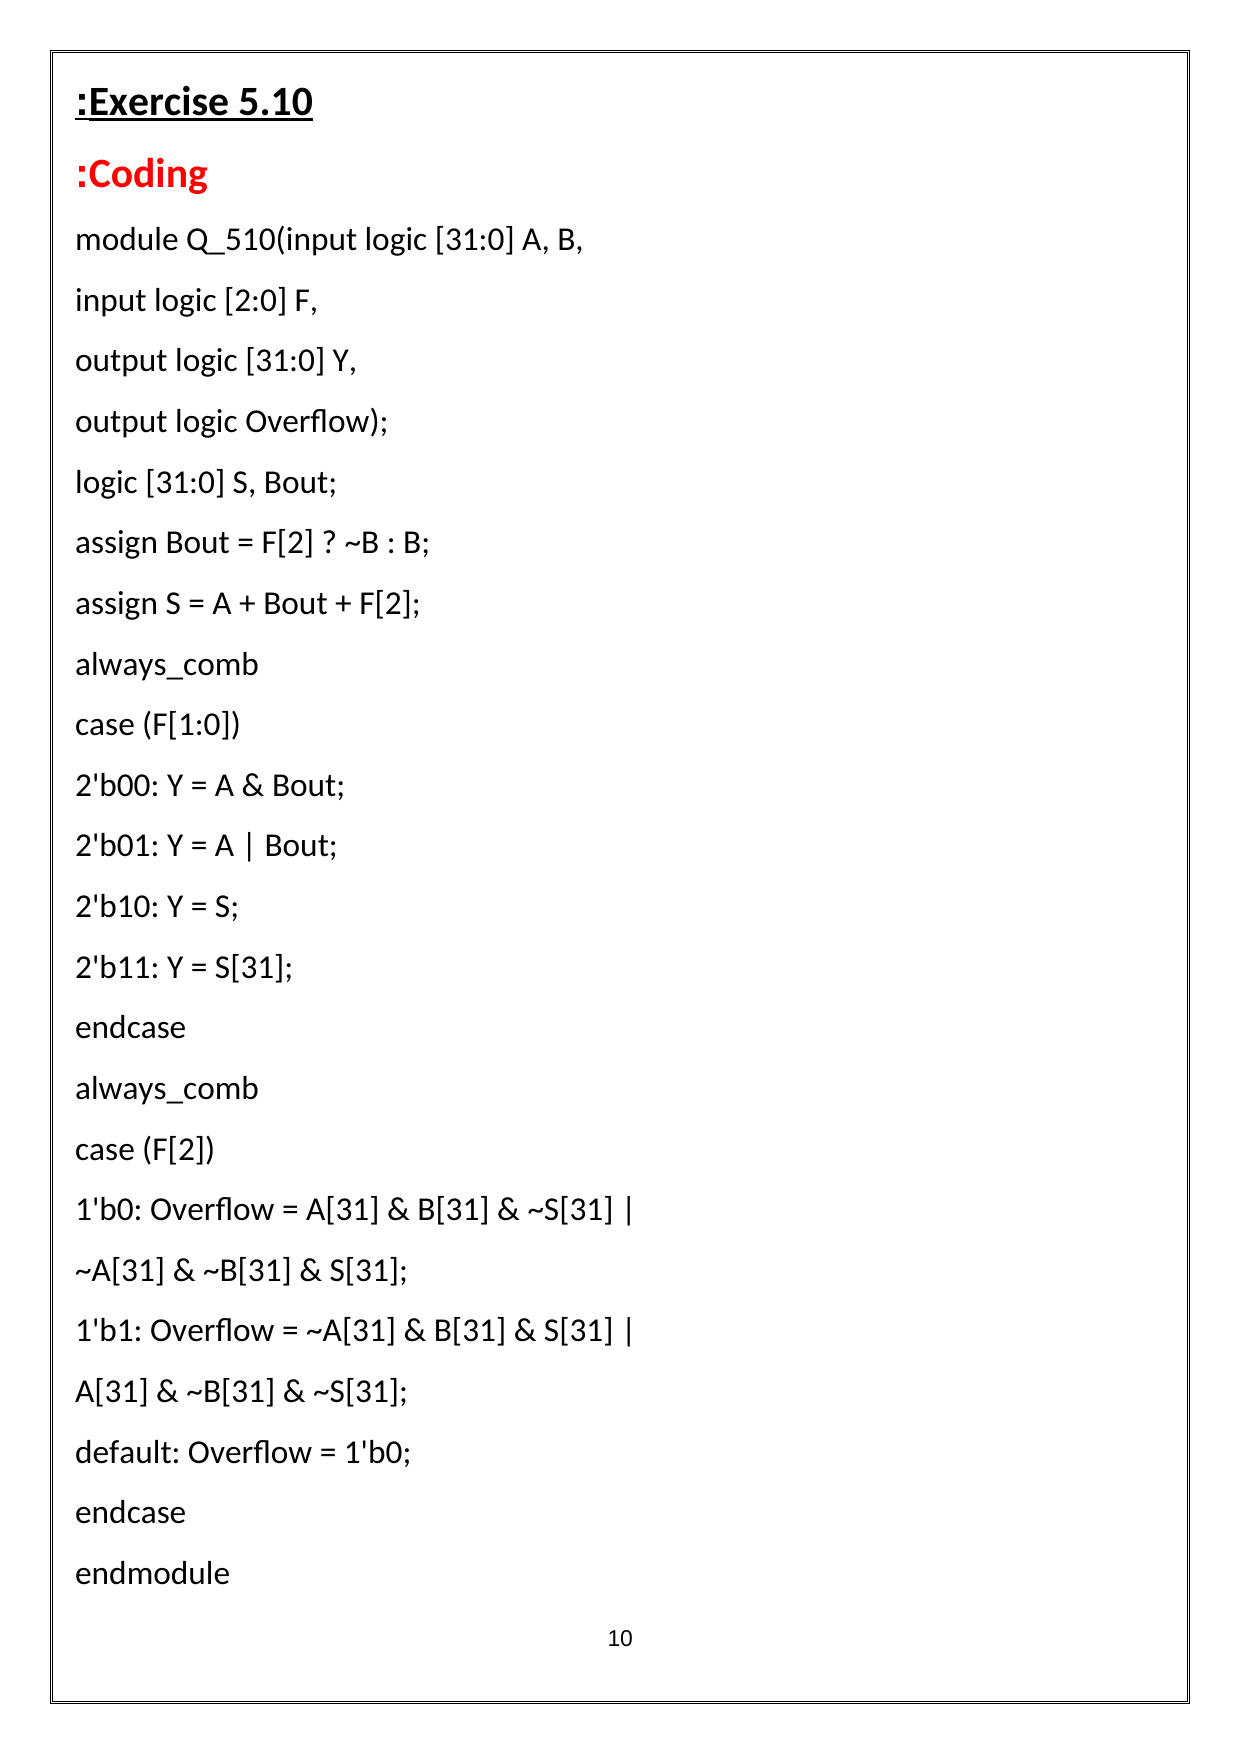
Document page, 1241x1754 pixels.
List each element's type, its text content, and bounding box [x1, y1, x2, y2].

text case (F[1:0]) [75, 703, 1165, 744]
text 1'b1: Overflow = ~A[31] & B[31] & S[31] | [75, 1309, 1165, 1350]
text always_comb [75, 642, 1165, 683]
text logic [31:0] S, Bout; [75, 461, 1165, 501]
text ~A[31] & ~B[31] & S[31]; [75, 1249, 1165, 1289]
text 2'b11: Y = S[31]; [75, 946, 1165, 986]
text 2'b10: Y = S; [75, 885, 1165, 926]
text 1'b0: Overflow = A[31] & B[31] & ~S[31] | [75, 1188, 1165, 1229]
text default: Overflow = 1'b0; [75, 1431, 1165, 1471]
text 2'b00: Y = A & Bout; [75, 764, 1165, 804]
text A[31] & ~B[31] & ~S[31]; [75, 1370, 1165, 1411]
text output logic Overflow); [75, 400, 1165, 441]
text module Q_510(input logic [31:0] A, B, [75, 218, 1165, 259]
text input logic [2:0] F, [75, 279, 1165, 319]
text always_comb [75, 1067, 1165, 1108]
text Exercise 5.10: [75, 75, 1165, 126]
text Coding: [75, 147, 1165, 197]
text endcase [75, 1006, 1165, 1047]
text endcase [75, 1491, 1165, 1532]
text case (F[2]) [75, 1127, 1165, 1168]
text assign S = A + Bout + F[2]; [75, 582, 1165, 623]
text assign Bout = F[2] ? ~B : B; [75, 521, 1165, 562]
text 2'b01: Y = A | Bout; [75, 824, 1165, 865]
text output logic [31:0] Y, [75, 339, 1165, 380]
text endmodule [75, 1552, 1165, 1593]
